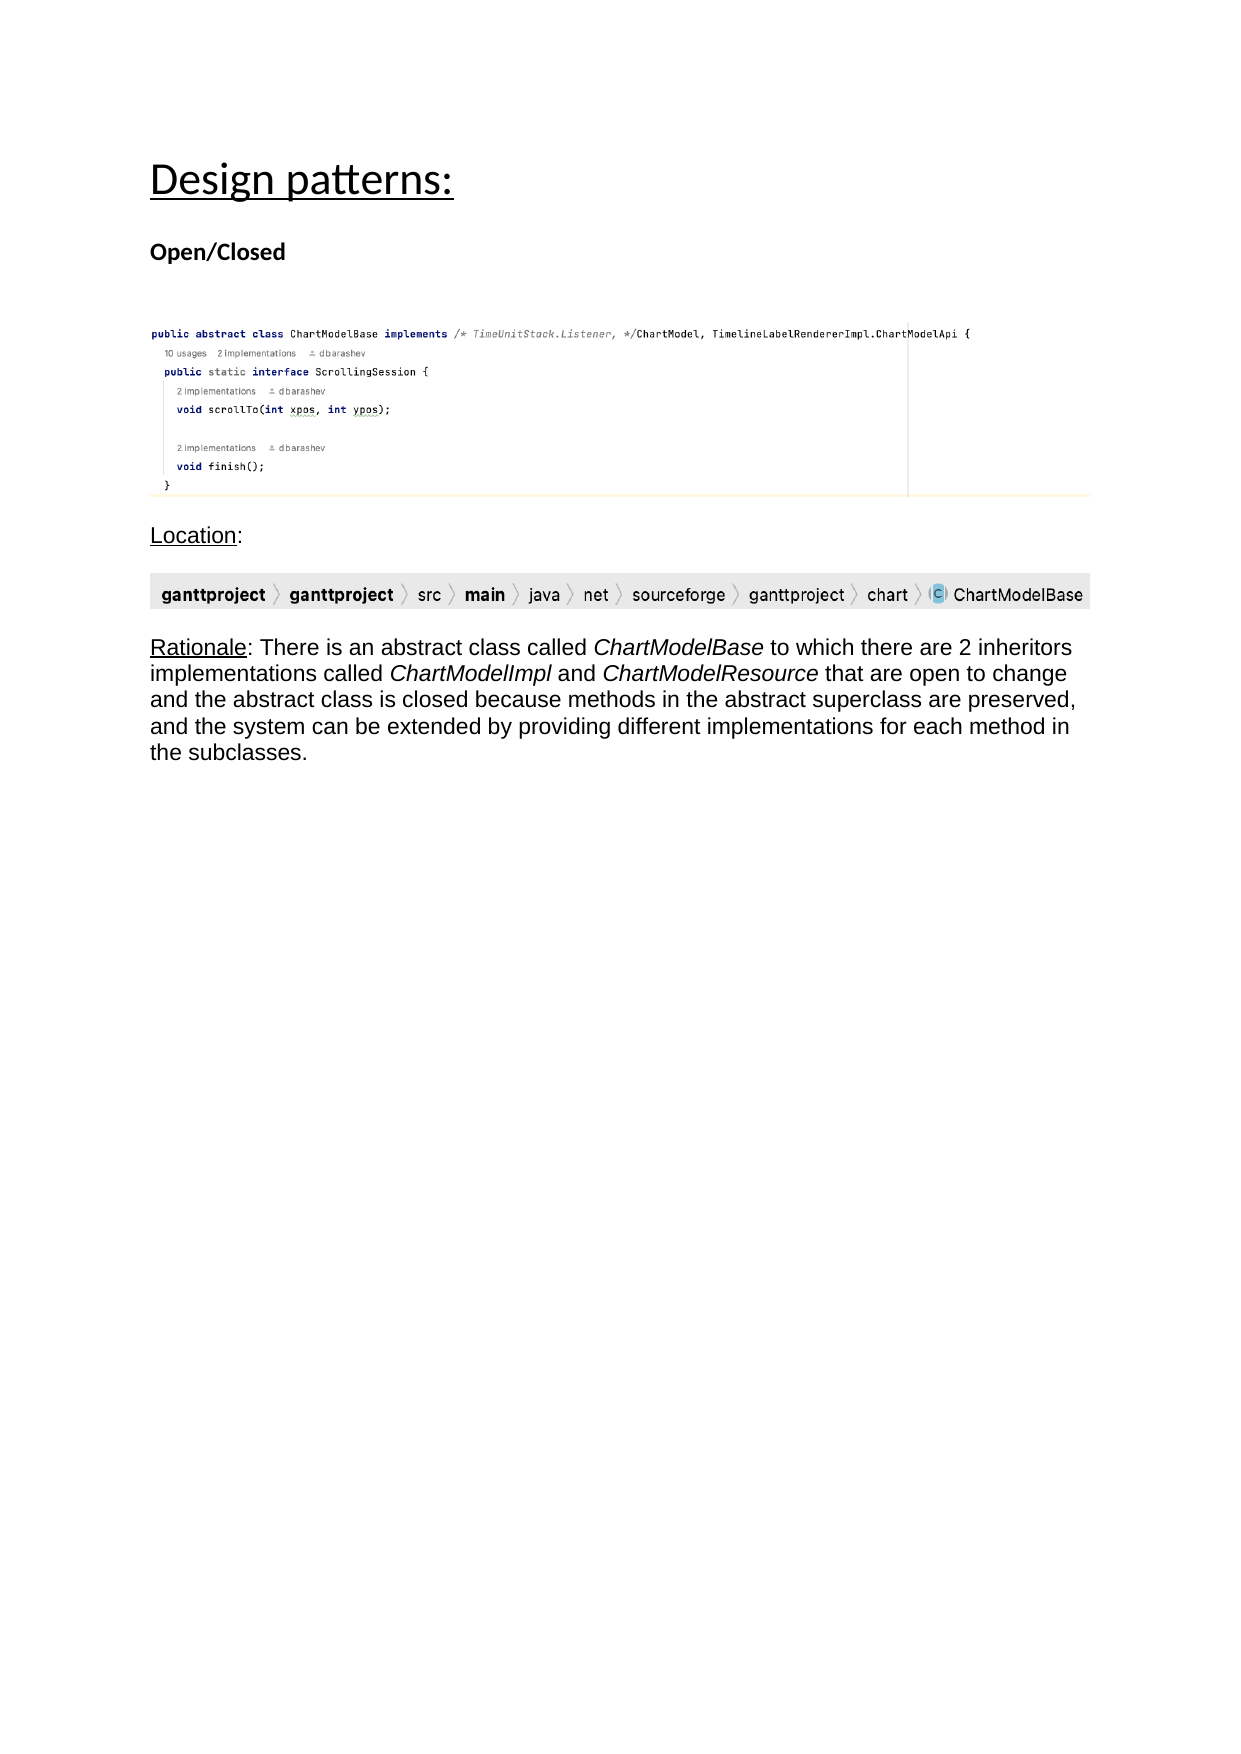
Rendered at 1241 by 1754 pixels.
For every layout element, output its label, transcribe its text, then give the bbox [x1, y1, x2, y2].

picture [150, 322, 1091, 497]
picture [150, 573, 1091, 609]
text Design patterns: [150, 150, 1090, 206]
text Location: [150, 522, 1090, 548]
text Open/Closed [150, 236, 1090, 267]
text Rationale: There is an abstract class called ChartModelBase to which there are 2 inheritors implementations called ChartModelImpl and ChartModelResource that are open to change and the abstract class is closed because methods in the abstract superclass are preserved, and the system can be extended by providing different implementations for each method in the subclasses. [150, 633, 1090, 765]
